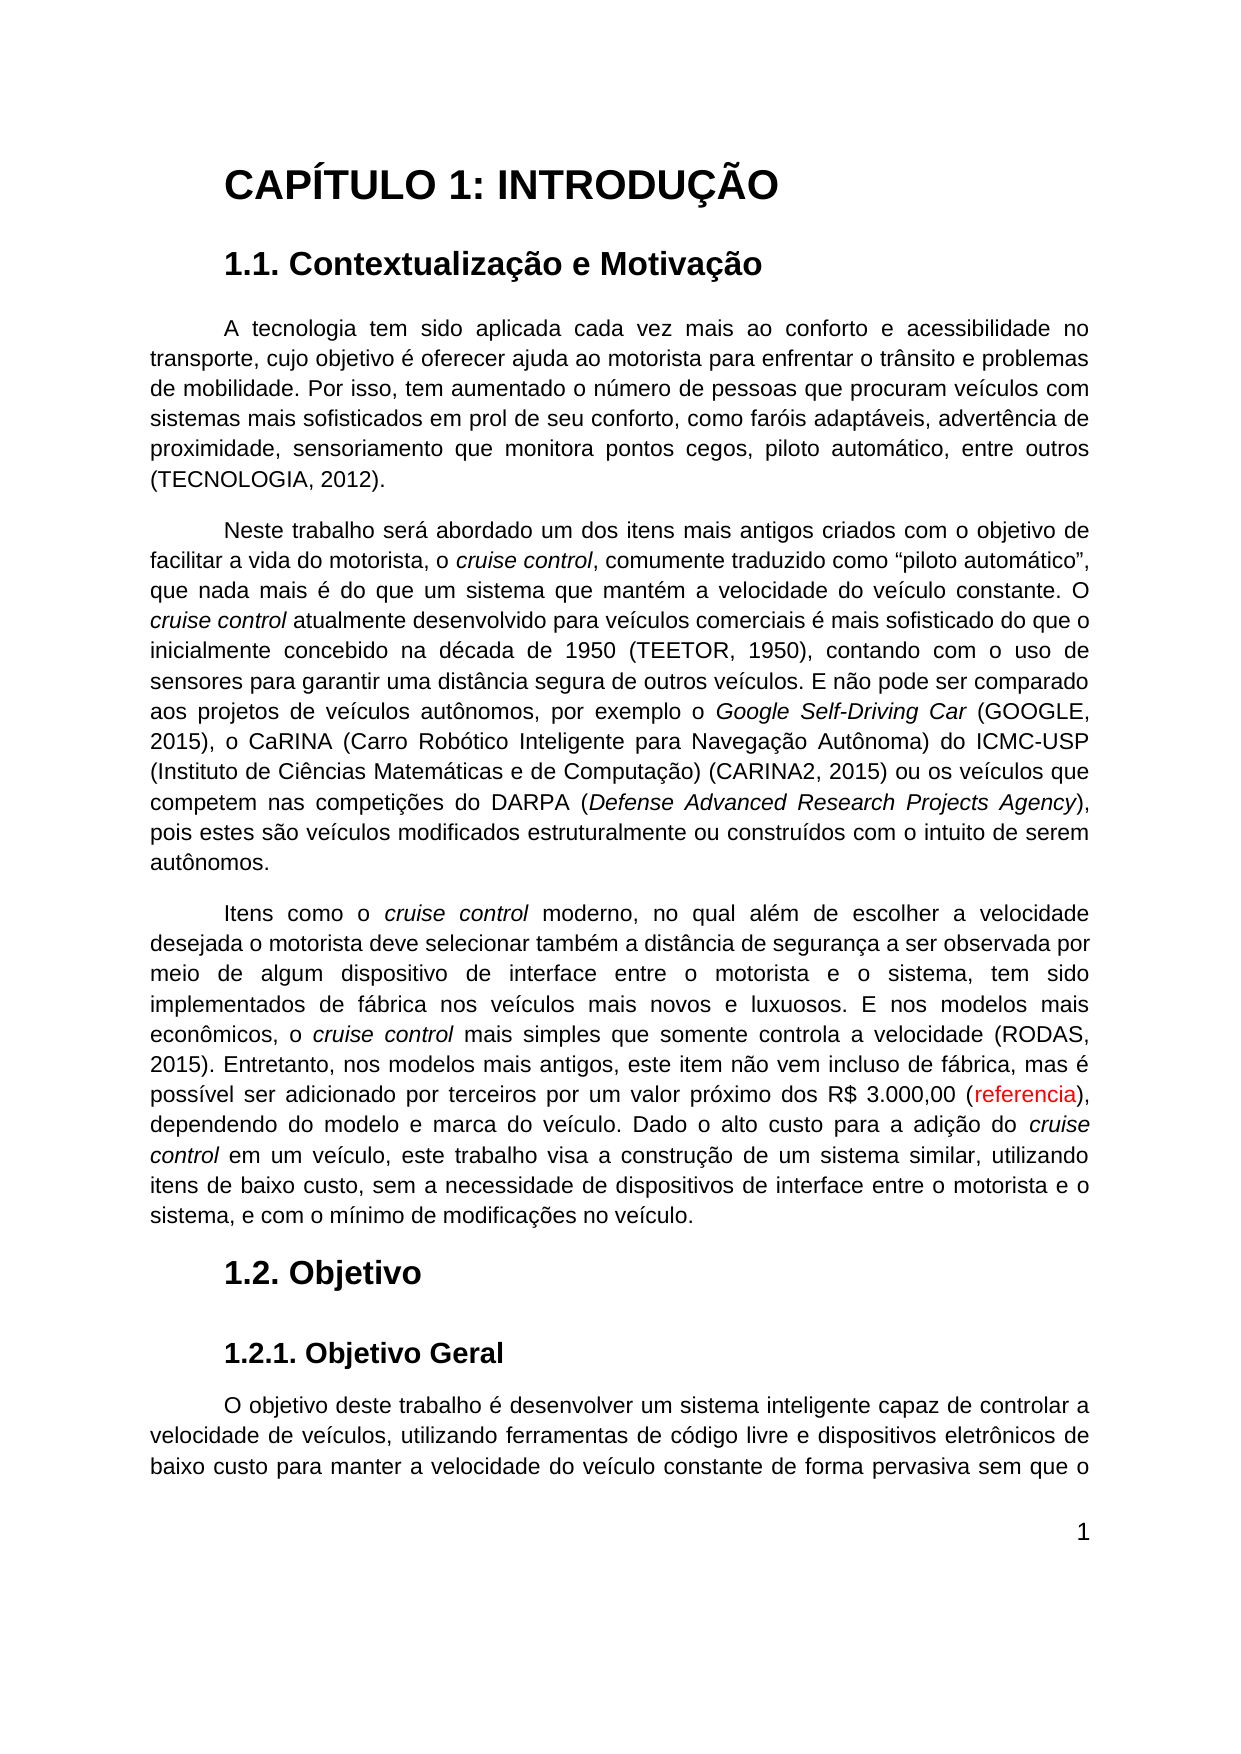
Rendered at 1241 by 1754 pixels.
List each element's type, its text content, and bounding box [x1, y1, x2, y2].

subtitle 1.2.1. Objetivo Geral [150, 1336, 1090, 1369]
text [150, 1392, 1090, 1479]
text A tecnologia tem sido aplicada cada vez mais ao conforto e acessibilidade no transporte, cujo objetivo é oferecer ajuda ao motorista para enfrentar o trânsito e problemas de mobilidade. Por isso, tem aumentado o número de pessoas que procuram veículos com sistemas mais sofisticados em prol de seu conforto, como faróis adaptáveis, advertência de proximidade, sensoriamento que monitora pontos cegos, piloto automático, entre outros (TECNOLOGIA, 2012). [150, 314, 1090, 492]
subtitle CAPÍTULO 1: INTRODUÇÃO [150, 160, 1090, 208]
subtitle 1.1. Contextualização e Motivação [150, 244, 1090, 283]
subtitle 1.2. Objetivo [150, 1253, 1090, 1292]
text Itens como o cruise control moderno, no qual além de escolher a velocidade desejada o motorista deve selecionar também a distância de segurança a ser observada por meio de algum dispositivo de interface entre o motorista e o sistema, tem sido implementados de fábrica nos veículos mais novos e luxuosos. E nos modelos mais econômicos, o cruise control mais simples que somente controla a velocidade (RODAS, 2015). Entretanto, nos modelos mais antigos, este item não vem incluso de fábrica, mas é possível ser adicionado por terceiros por um valor próximo dos R$ 3.000,00 (referencia), dependendo do modelo e marca do veículo. Dado o alto custo para a adição do cruise control em um veículo, este trabalho visa a construção de um sistema similar, utilizando itens de baixo custo, sem a necessidade de dispositivos de interface entre o motorista e o sistema, e com o mínimo de modificações no veículo. [150, 900, 1090, 1228]
text Neste trabalho será abordado um dos itens mais antigos criados com o objetivo de facilitar a vida do motorista, o cruise control, comumente traduzido como “piloto automático”, que nada mais é do que um sistema que mantém a velocidade do veículo constante. O cruise control atualmente desenvolvido para veículos comerciais é mais sofisticado do que o inicialmente concebido na década de 1950 (TEETOR, 1950), contando com o uso de sensores para garantir uma distância segura de outros veículos. E não pode ser comparado aos projetos de veículos autônomos, por exemplo o Google Self-Driving Car (GOOGLE, 2015), o CaRINA (Carro Robótico Inteligente para Navegação Autônoma) do ICMC-USP (Instituto de Ciências Matemáticas e de Computação) (CARINA2, 2015) ou os veículos que competem nas competições do DARPA (Defense Advanced Research Projects Agency), pois estes são veículos modificados estruturalmente ou construídos com o intuito de serem autônomos. [150, 517, 1090, 875]
